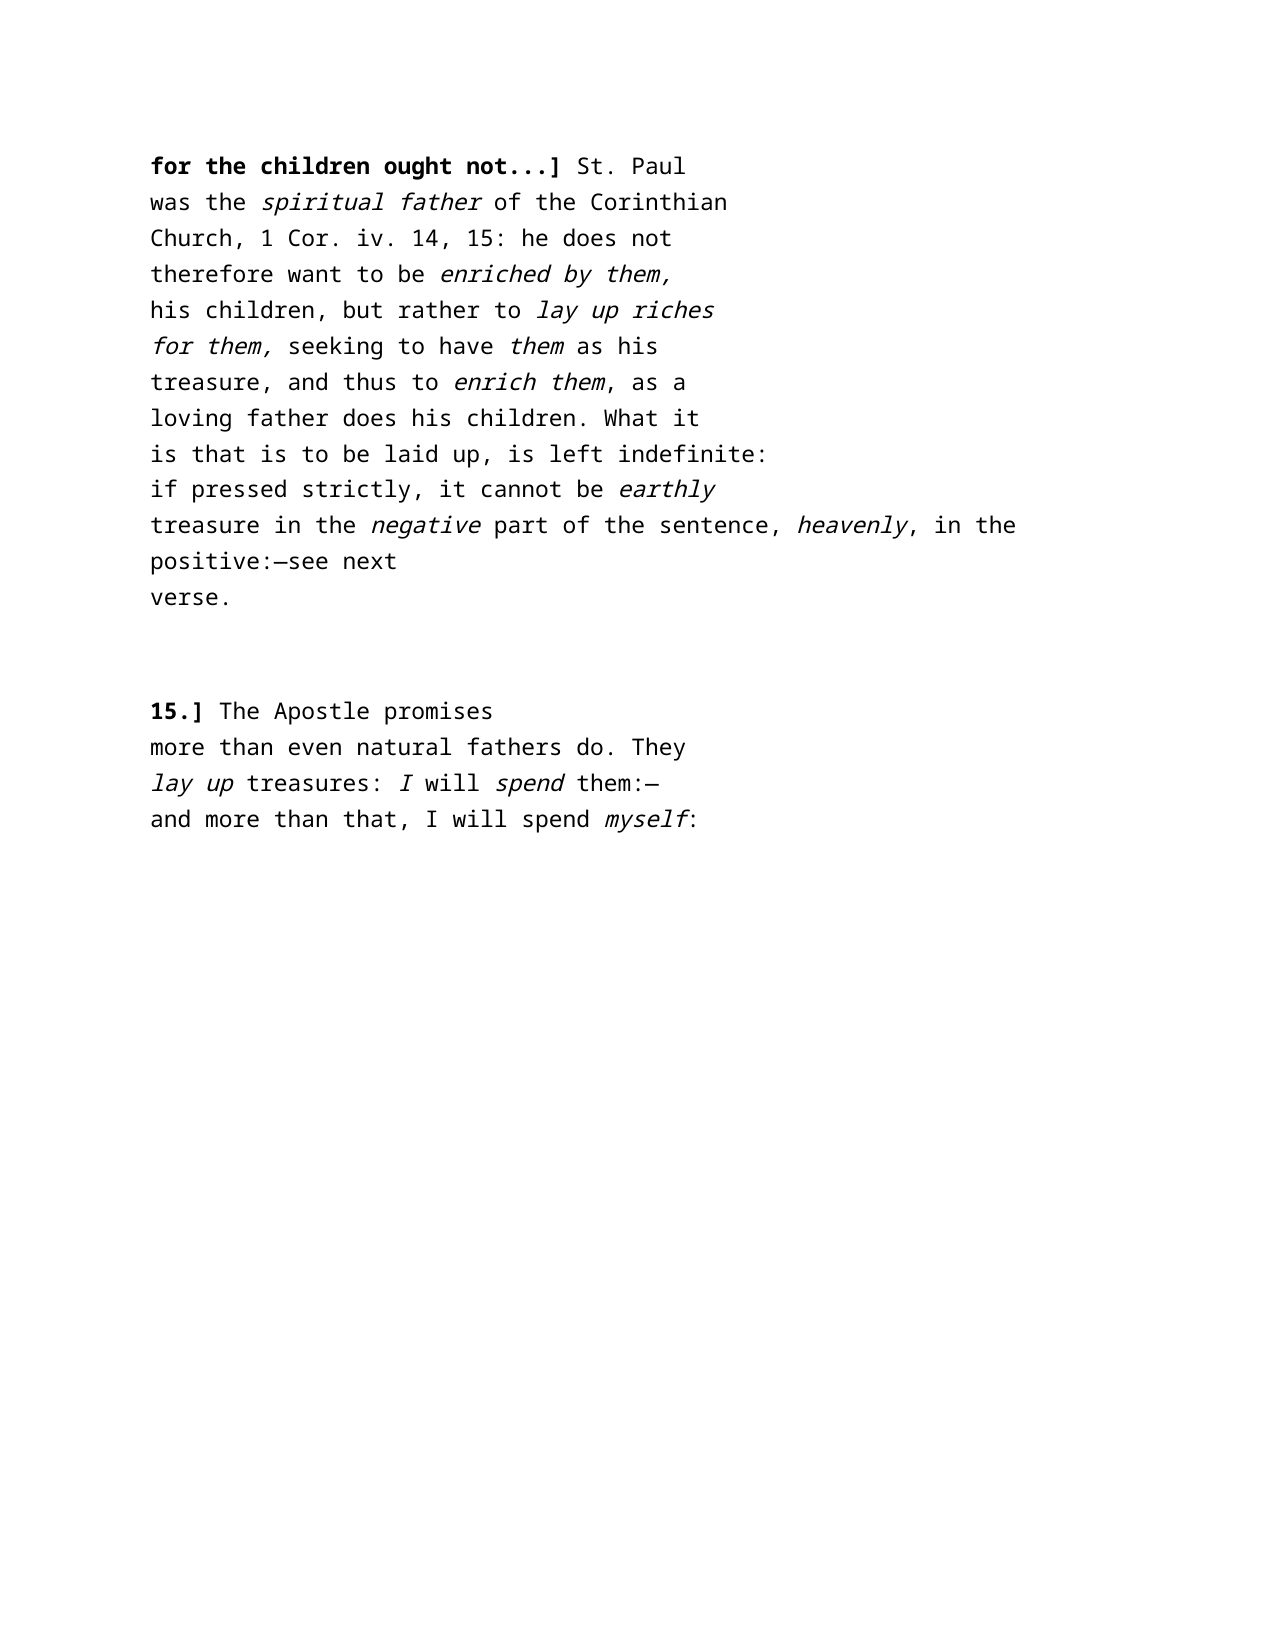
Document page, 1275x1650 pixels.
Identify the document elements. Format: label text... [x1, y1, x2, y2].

text for the children ought not...] St. Paul was the spiritual father of the Corinthian Church, 1 Cor. iv. 14, 15: he does not therefore want to be enriched by them, his children, but rather to lay up riches for them, seeking to have them as his treasure, and thus to enrich them, as a loving father does his children. What it is that is to be laid up, is left indefinite: if pressed strictly, it cannot be earthly treasure in the negative part of the sentence, heavenly, in the positive:—see next verse. [150, 150, 1125, 612]
text 15.] The Apostle promises more than even natural fathers do. They lay up treasures: I will spend them:— and more than that, I will spend myself: [150, 695, 1125, 900]
